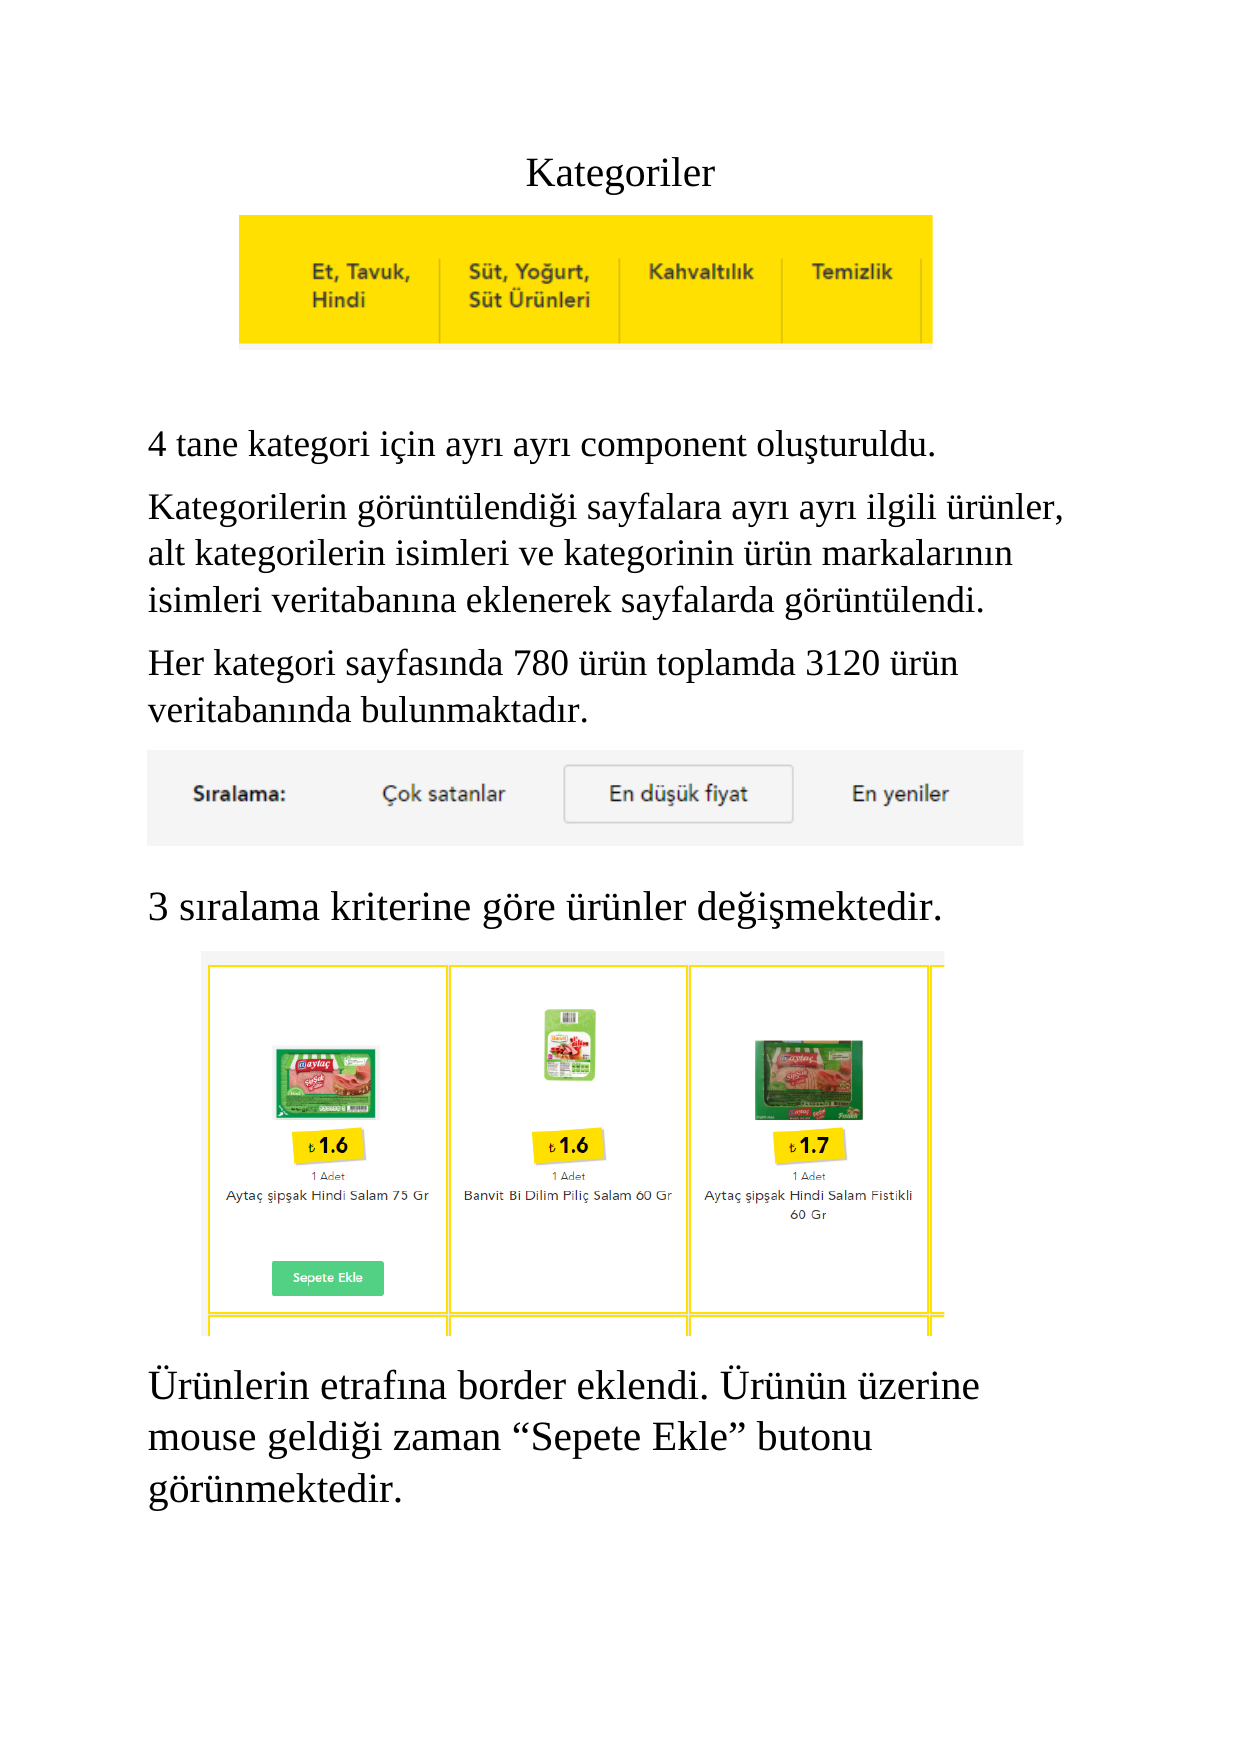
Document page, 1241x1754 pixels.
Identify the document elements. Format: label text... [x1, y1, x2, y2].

picture [200, 951, 945, 1336]
text 3 sıralama kriterine göre ürünler değişmektedir. [148, 882, 1093, 930]
text Ürünlerin etrafına border eklendi. Ürünün üzerine mouse geldiği zaman “Sepete Ekle” butonu görünmektedir. [148, 1360, 1093, 1511]
picture [146, 750, 1024, 846]
text Kategorilerin görüntülendiği sayfalara ayrı ayrı ilgili ürünler, alt kategorilerin isimleri ve kategorinin ürün markalarının isimleri veritabanına eklenerek sayfalarda görüntülendi. [148, 484, 1093, 620]
text Her kategori sayfasında 780 ürün toplamda 3120 ürün veritabanında bulunmaktadır. [148, 641, 1093, 730]
picture [239, 215, 933, 350]
text Kategoriler [148, 148, 1093, 196]
text 4 tane kategori için ayrı ayrı component oluşturuldu. [148, 421, 1093, 464]
